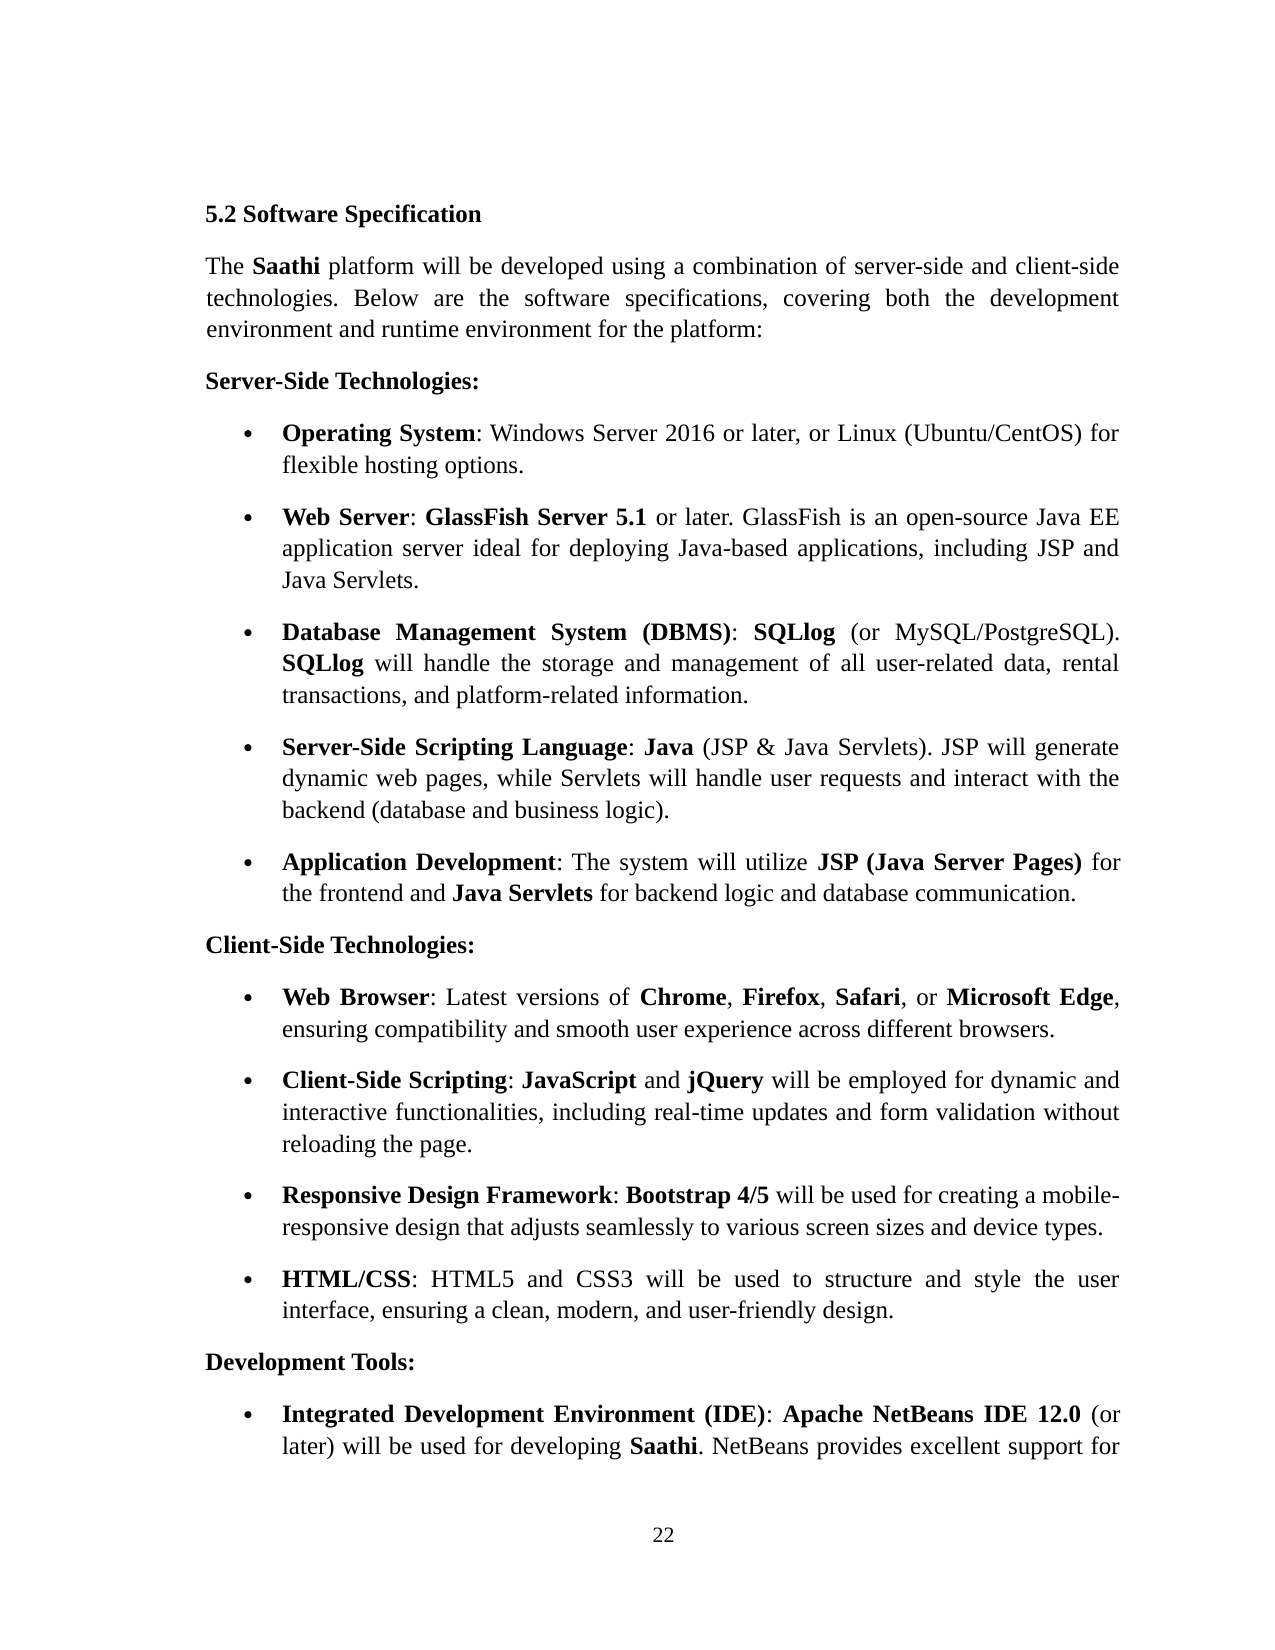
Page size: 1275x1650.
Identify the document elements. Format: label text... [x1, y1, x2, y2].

list Client-Side Scripting: JavaScript and jQuery will be employed for dynamic and interactive functionalities, including real-time updates and form validation without reloading the page. [244, 1066, 1120, 1157]
text Client-Side Technologies: [205, 930, 1120, 959]
list Application Development: The system will utilize JSP (Java Server Pages) for the frontend and Java Servlets for backend logic and database communication. [244, 847, 1120, 907]
list Responsive Design Framework: Bootstrap 4/5 will be used for creating a mobile-responsive design that adjusts seamlessly to various screen sizes and device types. [244, 1181, 1120, 1241]
text 5.2 Software Specification [205, 199, 1120, 228]
list Operating System: Windows Server 2016 or later, or Linux (Ubuntu/CentOS) for flexible hosting options. [244, 418, 1120, 479]
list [244, 1399, 1120, 1459]
text The Saathi platform will be developed using a combination of server-side and client-side technologies. Below are the software specifications, covering both the development environment and runtime environment for the platform: [205, 251, 1120, 343]
list Server-Side Scripting Language: Java (JSP & Java Servlets). JSP will generate dynamic web pages, while Servlets will handle user requests and interact with the backend (database and business logic). [244, 732, 1120, 824]
text Development Tools: [205, 1347, 1120, 1376]
list Database Management System (DBMS): SQLlog (or MySQL/PostgreSQL). SQLlog will handle the storage and management of all user-related data, rental transactions, and platform-related information. [244, 617, 1120, 709]
list Web Browser: Latest versions of Chrome, Firefox, Safari, or Microsoft Edge, ensuring compatibility and smooth user experience across different browsers. [244, 982, 1120, 1042]
list Web Server: GlassFish Server 5.1 or later. GlassFish is an open-source Java EE application server ideal for deploying Java-based applications, including JSP and Java Servlets. [244, 502, 1120, 594]
text Server-Side Technologies: [205, 366, 1120, 395]
list HTML/CSS: HTML5 and CSS3 will be used to structure and style the user interface, ensuring a clean, modern, and user-friendly design. [244, 1264, 1120, 1324]
